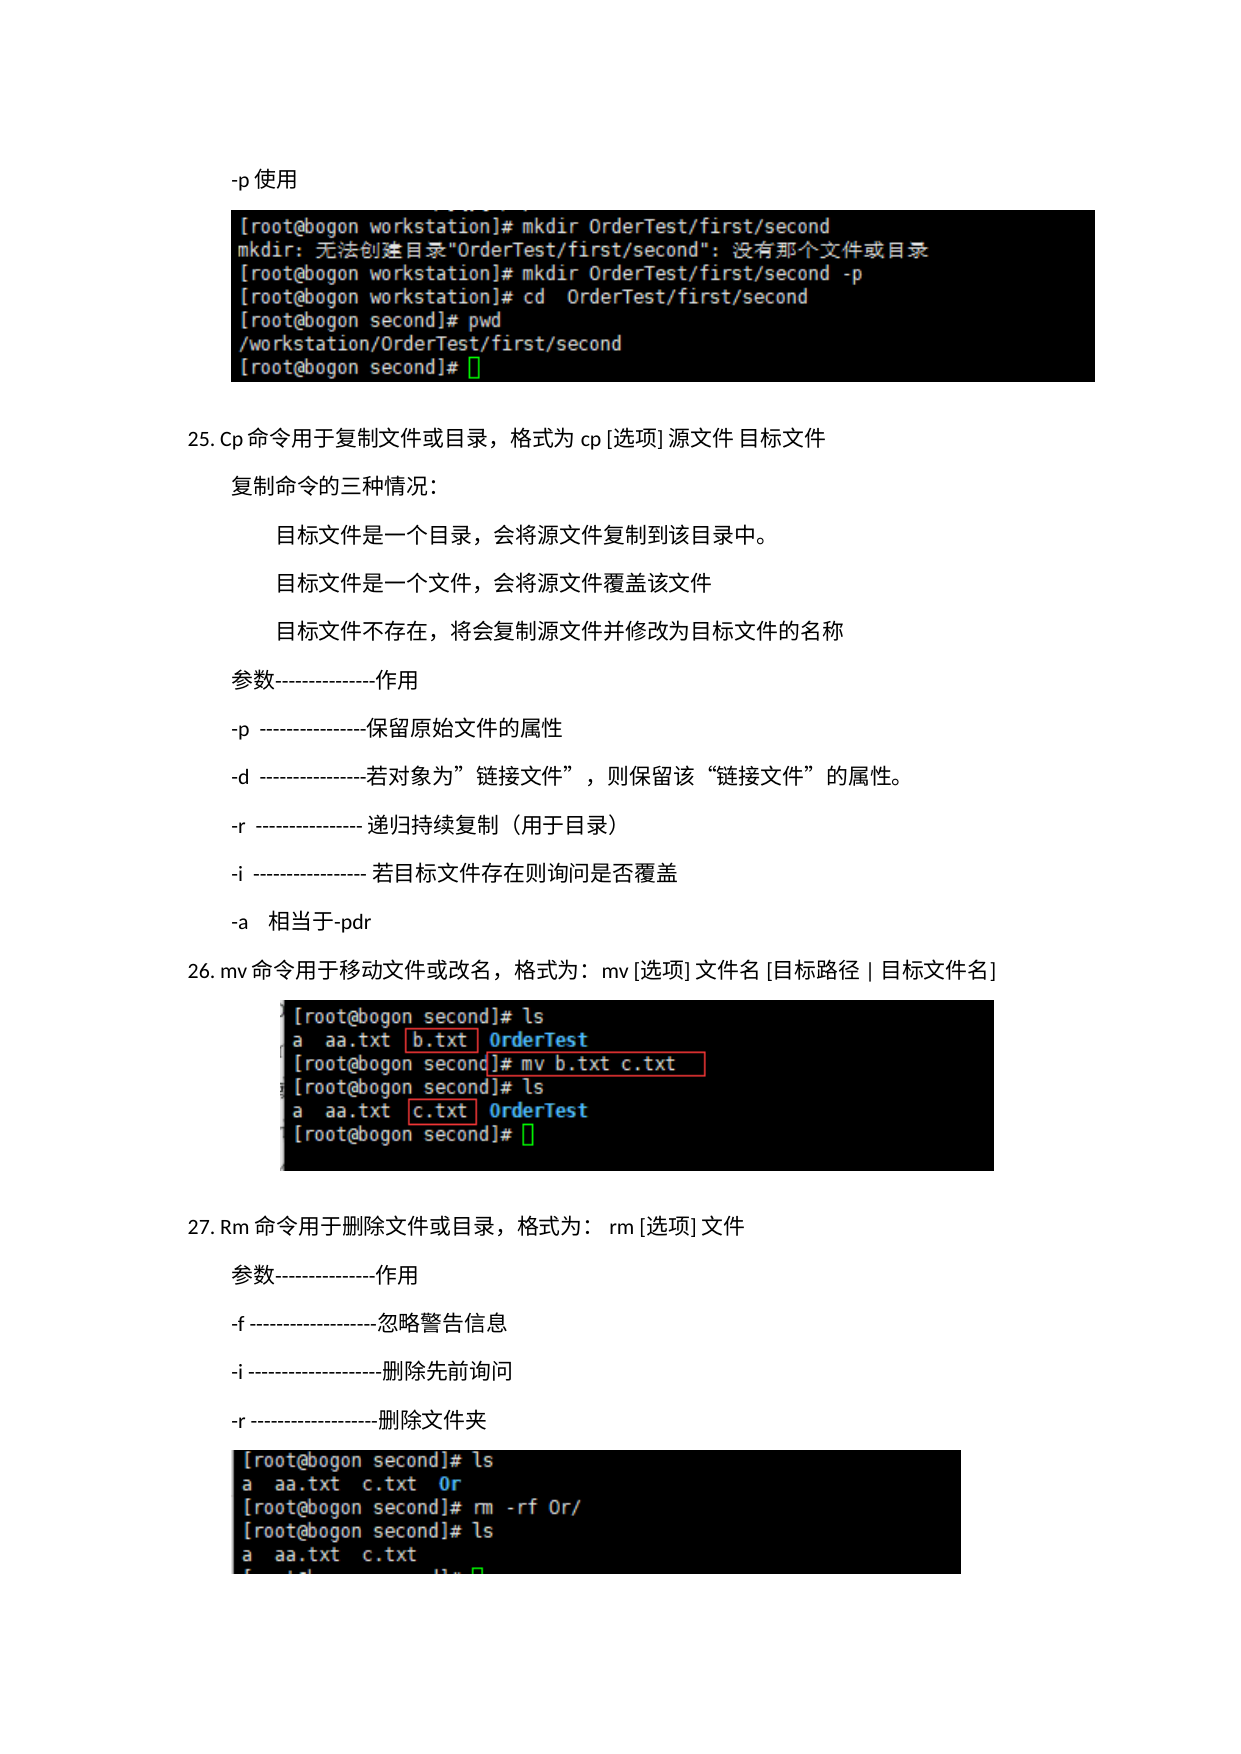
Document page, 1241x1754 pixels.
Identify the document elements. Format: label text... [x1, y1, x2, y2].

list Rm 命令用于删除文件或目录，格式为： rm [选项] 文件 [187, 1209, 1053, 1241]
picture [280, 1000, 994, 1171]
text -i --------------------删除先前询问 [187, 1354, 1053, 1386]
text -p使用 [187, 162, 1053, 194]
text -d ----------------若对象为”链接文件”，则保留该“链接文件”的属性。 [187, 759, 1053, 791]
text 参数---------------作用 [187, 1257, 1053, 1290]
text 目标文件是一个文件，会将源文件覆盖该文件 [231, 566, 1053, 598]
text -r -------------------删除文件夹 [187, 1402, 1053, 1435]
text 复制命令的三种情况： [187, 469, 1053, 501]
text 目标文件不存在，将会复制源文件并修改为目标文件的名称 [231, 614, 1053, 646]
list Cp命令用于复制文件或目录，格式为 cp [选项] 源文件 目标文件 [187, 421, 1053, 453]
text -r ---------------- 递归持续复制（用于目录） [187, 807, 1053, 840]
text 参数---------------作用 [187, 662, 1053, 695]
picture [231, 1450, 961, 1574]
picture [231, 210, 1095, 382]
text -p ----------------保留原始文件的属性 [187, 711, 1053, 743]
text 目标文件是一个目录，会将源文件复制到该目录中。 [231, 517, 1053, 550]
text -f -------------------忽略警告信息 [187, 1306, 1053, 1338]
list mv命令用于移动文件或改名，格式为：mv [选项] 文件名 [目标路径 | 目标文件名] [187, 952, 1053, 985]
text -a 相当于-pdr [187, 904, 1053, 936]
text -i ----------------- 若目标文件存在则询问是否覆盖 [187, 856, 1053, 888]
